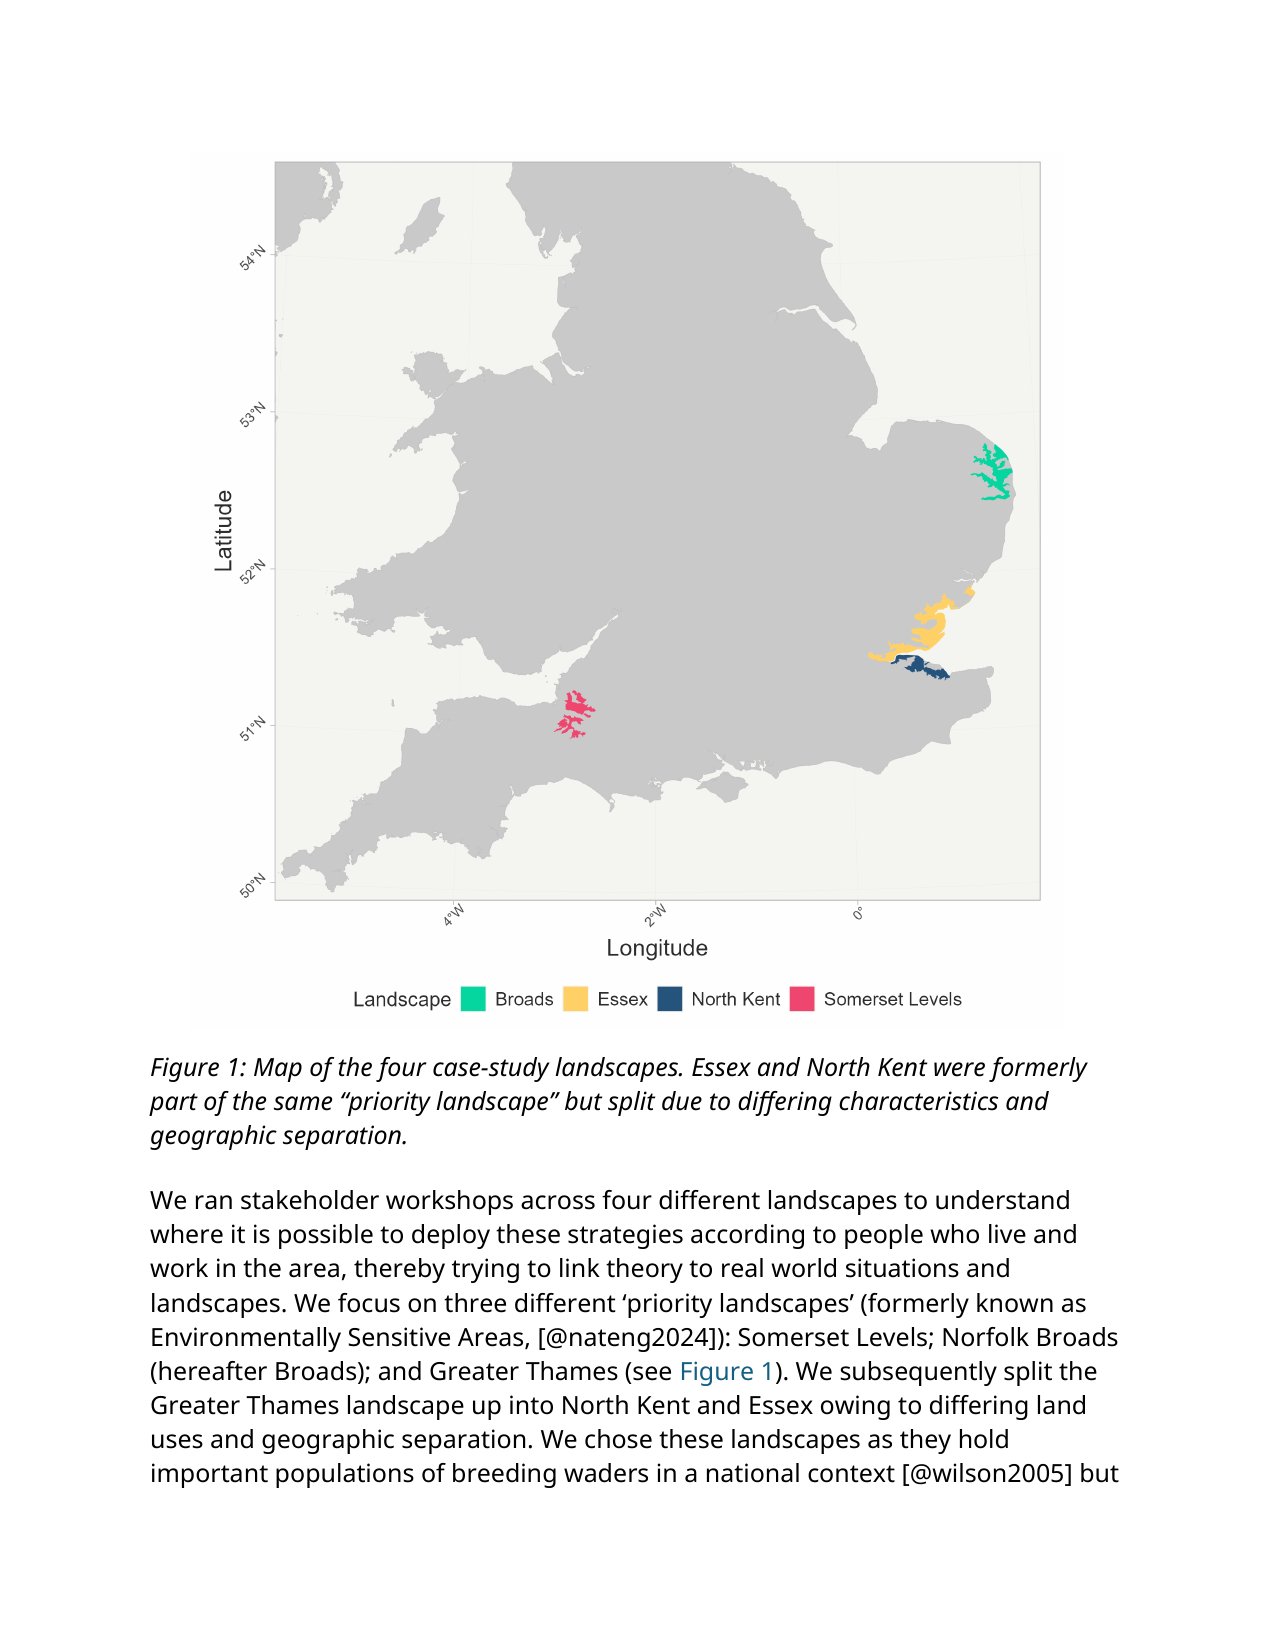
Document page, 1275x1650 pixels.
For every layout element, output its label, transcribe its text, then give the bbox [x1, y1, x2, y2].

picture [188, 153, 1064, 1029]
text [150, 1183, 1125, 1489]
table_header Figure 1: Map of the four case-study landscapes. Essex and North Kent were formerly part of the same “priority landscape” but split due to differing characteristics and geographic separation. [139, 150, 1114, 1164]
